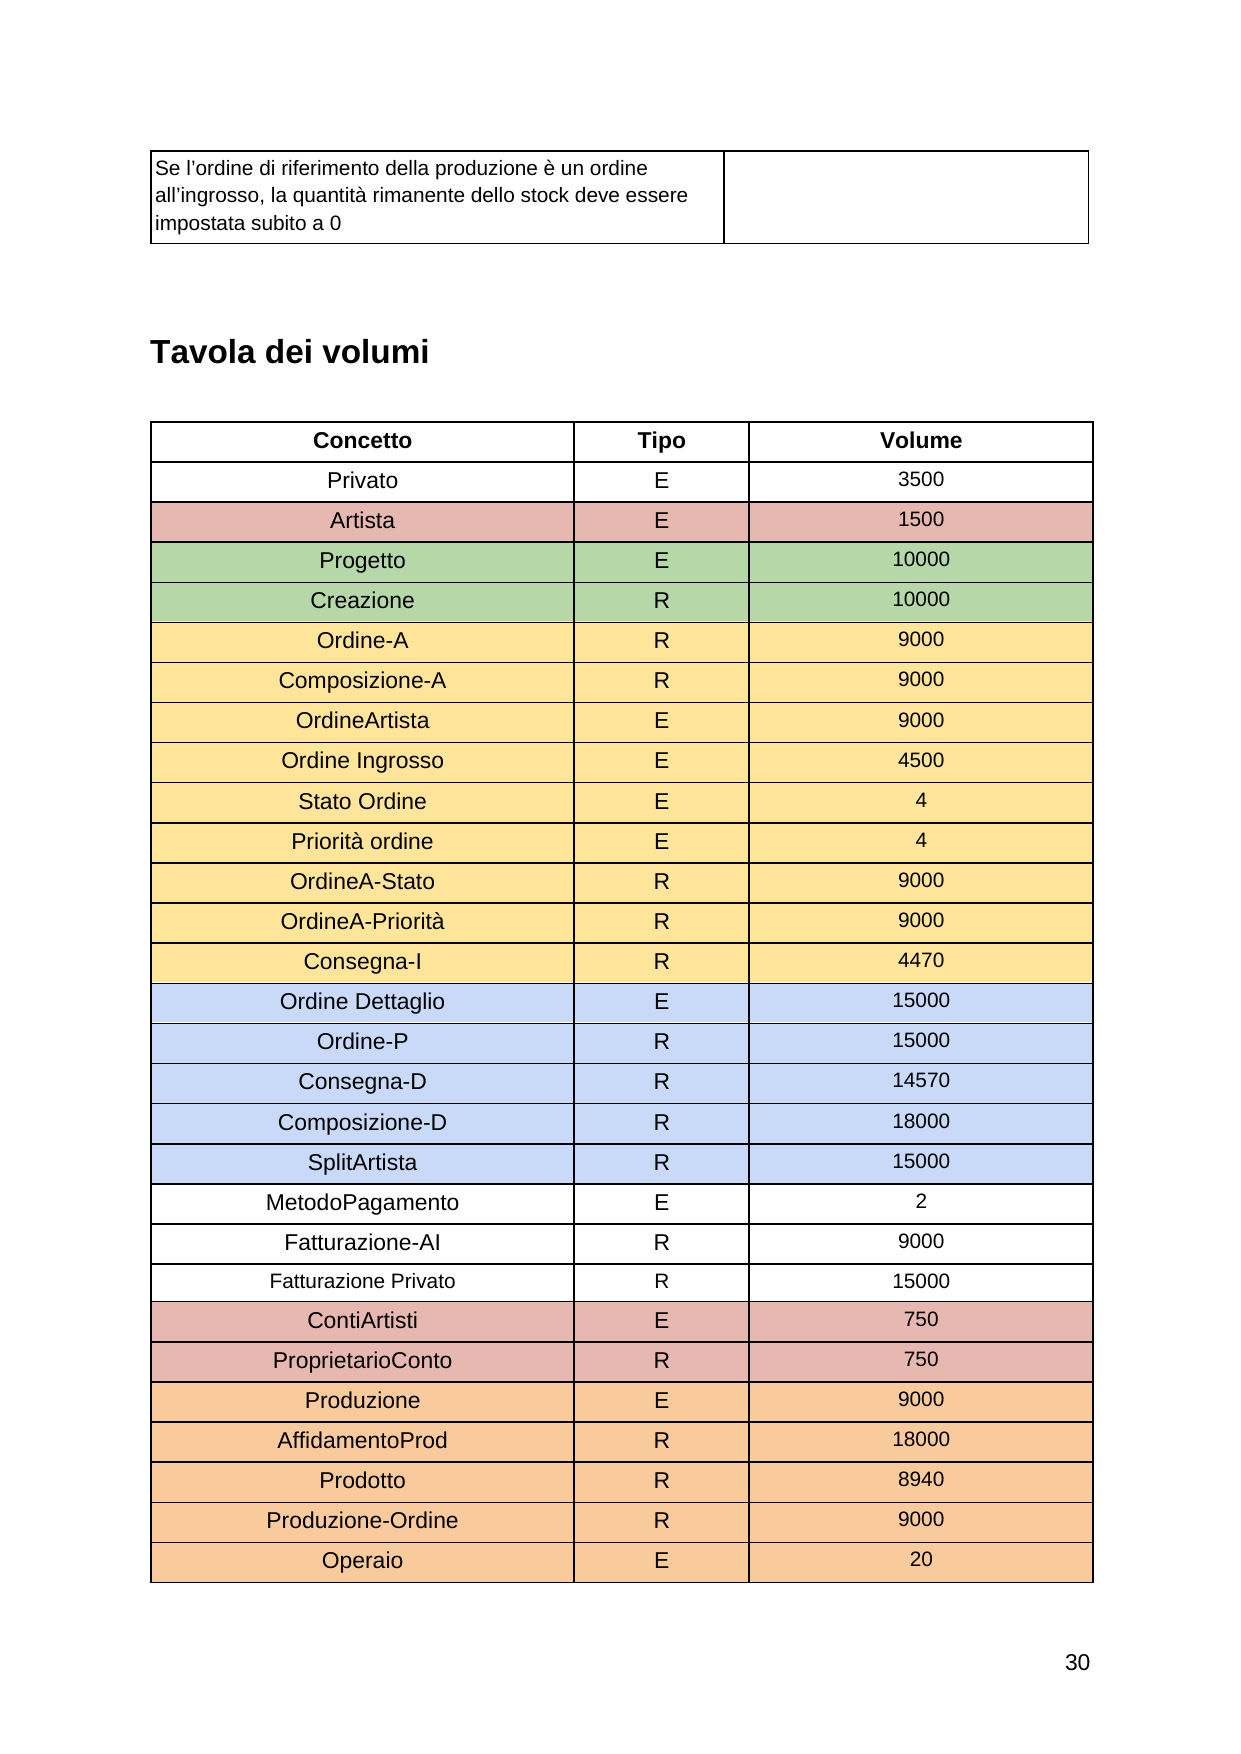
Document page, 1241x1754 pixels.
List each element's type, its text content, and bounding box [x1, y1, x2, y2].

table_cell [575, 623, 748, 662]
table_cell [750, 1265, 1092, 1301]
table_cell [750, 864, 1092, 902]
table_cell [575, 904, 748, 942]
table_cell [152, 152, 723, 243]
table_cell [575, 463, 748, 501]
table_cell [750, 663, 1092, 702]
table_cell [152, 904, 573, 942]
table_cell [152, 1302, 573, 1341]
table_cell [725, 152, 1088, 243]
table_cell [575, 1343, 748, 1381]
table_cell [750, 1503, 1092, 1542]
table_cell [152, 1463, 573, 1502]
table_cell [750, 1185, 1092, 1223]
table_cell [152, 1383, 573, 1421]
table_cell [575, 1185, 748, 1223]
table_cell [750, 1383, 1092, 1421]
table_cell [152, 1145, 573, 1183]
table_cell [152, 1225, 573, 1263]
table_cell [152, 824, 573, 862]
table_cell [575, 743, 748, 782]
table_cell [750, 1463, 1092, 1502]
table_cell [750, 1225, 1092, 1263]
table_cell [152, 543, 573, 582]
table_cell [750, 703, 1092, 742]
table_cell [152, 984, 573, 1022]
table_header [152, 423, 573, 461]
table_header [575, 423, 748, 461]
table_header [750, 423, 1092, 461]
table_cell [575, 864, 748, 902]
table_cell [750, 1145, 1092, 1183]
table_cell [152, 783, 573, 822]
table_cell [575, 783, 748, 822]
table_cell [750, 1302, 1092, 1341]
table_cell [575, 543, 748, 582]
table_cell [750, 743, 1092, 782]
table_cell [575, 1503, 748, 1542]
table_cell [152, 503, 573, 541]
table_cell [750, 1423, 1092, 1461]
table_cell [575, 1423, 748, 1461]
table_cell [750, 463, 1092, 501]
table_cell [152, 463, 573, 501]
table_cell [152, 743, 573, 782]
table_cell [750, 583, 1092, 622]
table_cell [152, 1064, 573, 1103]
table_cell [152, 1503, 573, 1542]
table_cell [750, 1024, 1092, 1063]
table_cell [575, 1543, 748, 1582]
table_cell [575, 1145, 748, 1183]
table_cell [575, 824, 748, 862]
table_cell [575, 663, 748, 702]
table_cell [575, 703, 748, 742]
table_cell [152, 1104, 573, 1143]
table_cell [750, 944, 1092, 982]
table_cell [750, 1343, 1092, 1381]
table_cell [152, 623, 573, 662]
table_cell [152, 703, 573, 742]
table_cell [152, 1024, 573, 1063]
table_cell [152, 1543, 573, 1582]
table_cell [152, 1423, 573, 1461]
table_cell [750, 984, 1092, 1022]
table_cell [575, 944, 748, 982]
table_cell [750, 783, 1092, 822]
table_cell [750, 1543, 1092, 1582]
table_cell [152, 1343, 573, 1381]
text Tavola dei volumi [150, 333, 1090, 371]
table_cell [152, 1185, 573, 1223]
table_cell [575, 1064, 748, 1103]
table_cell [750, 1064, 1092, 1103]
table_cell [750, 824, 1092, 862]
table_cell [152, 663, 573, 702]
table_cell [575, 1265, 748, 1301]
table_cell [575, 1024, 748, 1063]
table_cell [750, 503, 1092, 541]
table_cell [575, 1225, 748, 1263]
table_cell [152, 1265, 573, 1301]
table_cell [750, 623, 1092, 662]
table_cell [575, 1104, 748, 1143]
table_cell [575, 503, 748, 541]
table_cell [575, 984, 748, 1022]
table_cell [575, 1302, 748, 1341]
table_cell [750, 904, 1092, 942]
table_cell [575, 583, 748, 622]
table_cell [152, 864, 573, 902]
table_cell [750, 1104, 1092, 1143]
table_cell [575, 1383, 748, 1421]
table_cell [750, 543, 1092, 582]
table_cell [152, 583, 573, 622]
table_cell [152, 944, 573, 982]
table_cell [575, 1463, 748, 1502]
